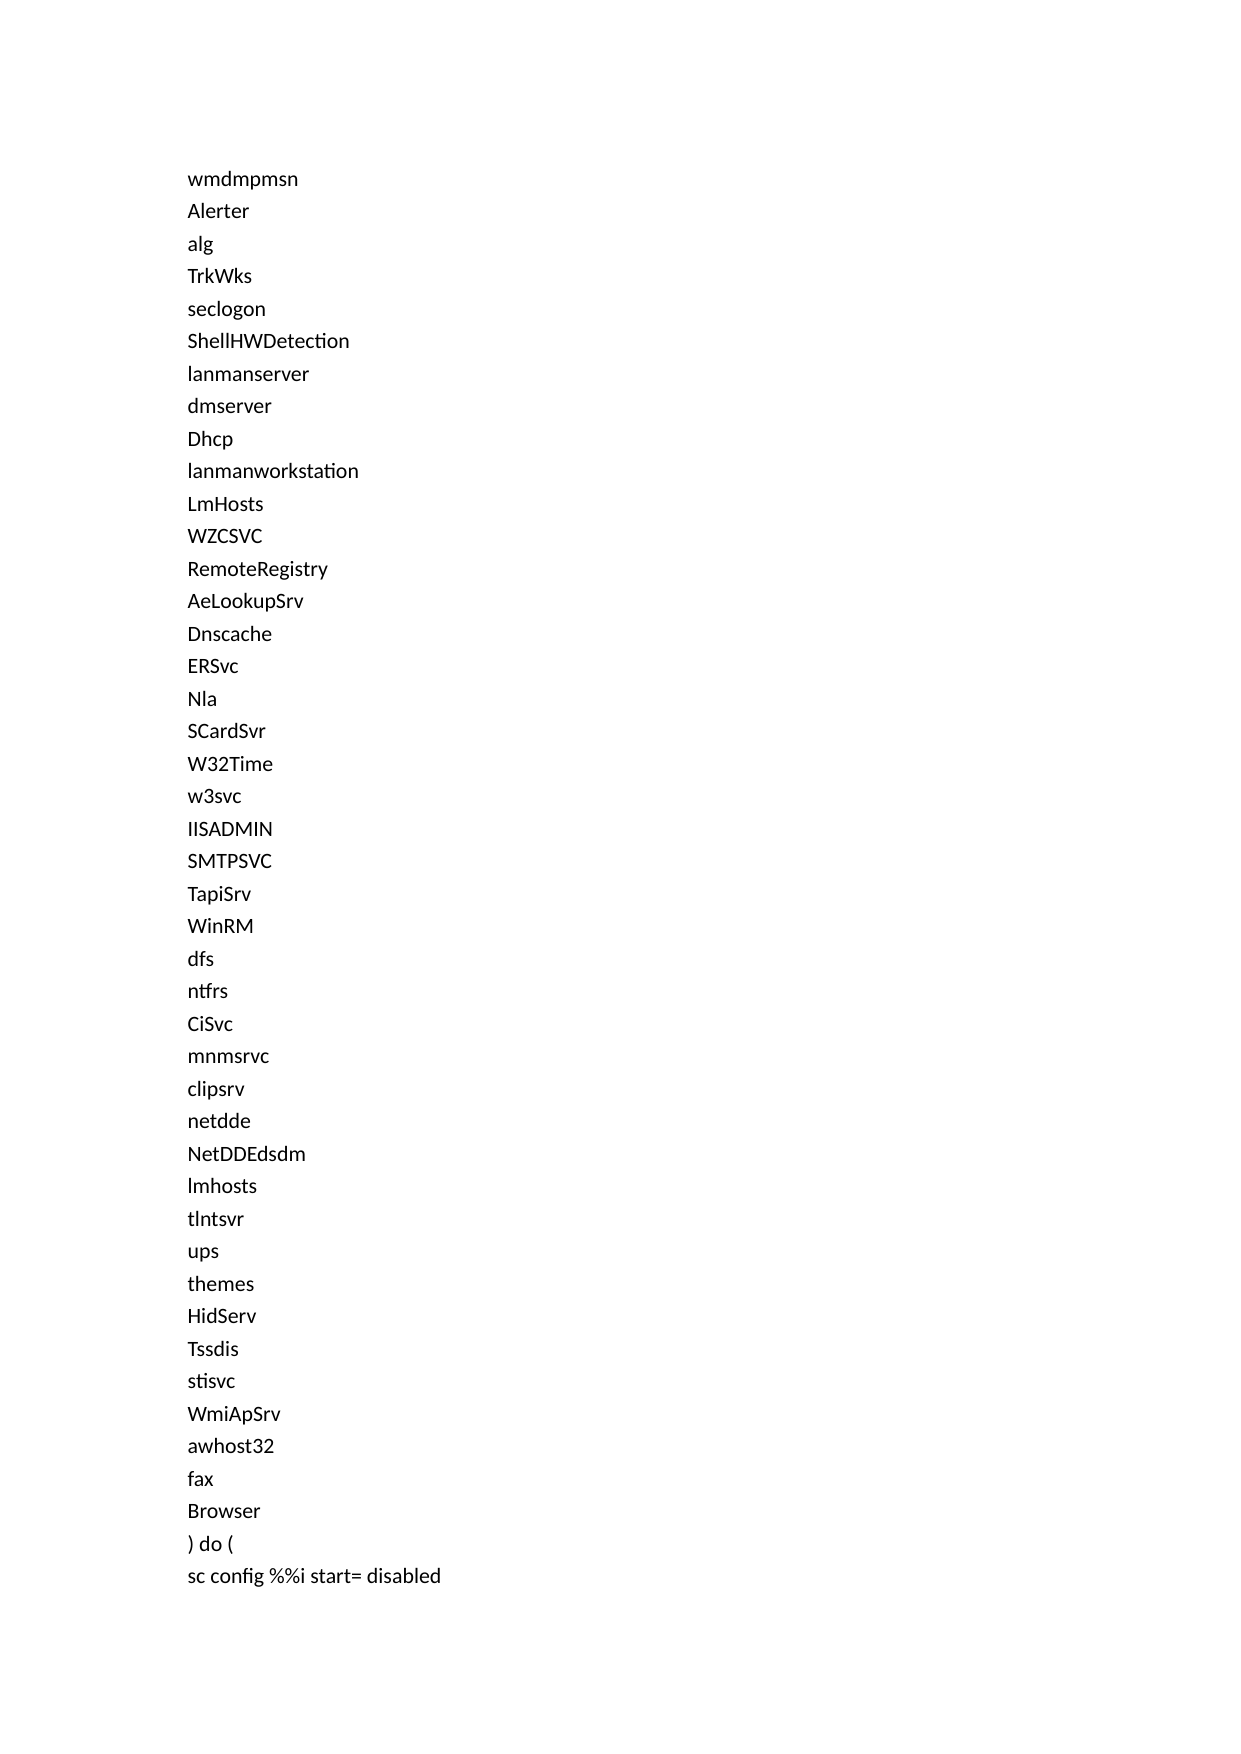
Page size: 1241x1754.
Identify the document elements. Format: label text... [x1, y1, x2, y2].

text Dnscache [187, 617, 1053, 649]
text awhost32 [187, 1429, 1053, 1462]
text AeLookupSrv [187, 584, 1053, 617]
text clipsrv [187, 1072, 1053, 1104]
text fax [187, 1462, 1053, 1494]
text seclogon [187, 292, 1053, 324]
text W32Time [187, 747, 1053, 779]
text lanmanserver [187, 357, 1053, 389]
text lanmanworkstation [187, 454, 1053, 487]
text LmHosts [187, 487, 1053, 519]
text NetDDEdsdm [187, 1137, 1053, 1169]
text stisvc [187, 1364, 1053, 1397]
text ntfrs [187, 974, 1053, 1007]
text RemoteRegistry [187, 552, 1053, 584]
text mnmsrvc [187, 1039, 1053, 1072]
text Nla [187, 682, 1053, 714]
text IISADMIN [187, 812, 1053, 844]
text Browser [187, 1494, 1053, 1527]
text ) do ( [187, 1527, 1053, 1559]
text w3svc [187, 779, 1053, 812]
text lmhosts [187, 1169, 1053, 1202]
text dmserver [187, 389, 1053, 422]
text dfs [187, 942, 1053, 974]
text themes [187, 1267, 1053, 1299]
text ShellHWDetection [187, 324, 1053, 357]
text netdde [187, 1104, 1053, 1137]
text tlntsvr [187, 1202, 1053, 1234]
text WinRM [187, 909, 1053, 942]
text TrkWks [187, 259, 1053, 292]
text SCardSvr [187, 714, 1053, 747]
text CiSvc [187, 1007, 1053, 1039]
text Dhcp [187, 422, 1053, 454]
text WmiApSrv [187, 1397, 1053, 1429]
text WZCSVC [187, 519, 1053, 552]
text Tssdis [187, 1332, 1053, 1364]
text ERSvc [187, 649, 1053, 682]
text wmdmpmsn [187, 162, 1053, 194]
text TapiSrv [187, 877, 1053, 909]
text sc config %%i start= disabled [187, 1559, 1053, 1592]
text ups [187, 1234, 1053, 1267]
text alg [187, 227, 1053, 259]
text HidServ [187, 1299, 1053, 1332]
text SMTPSVC [187, 844, 1053, 877]
text Alerter [187, 194, 1053, 227]
